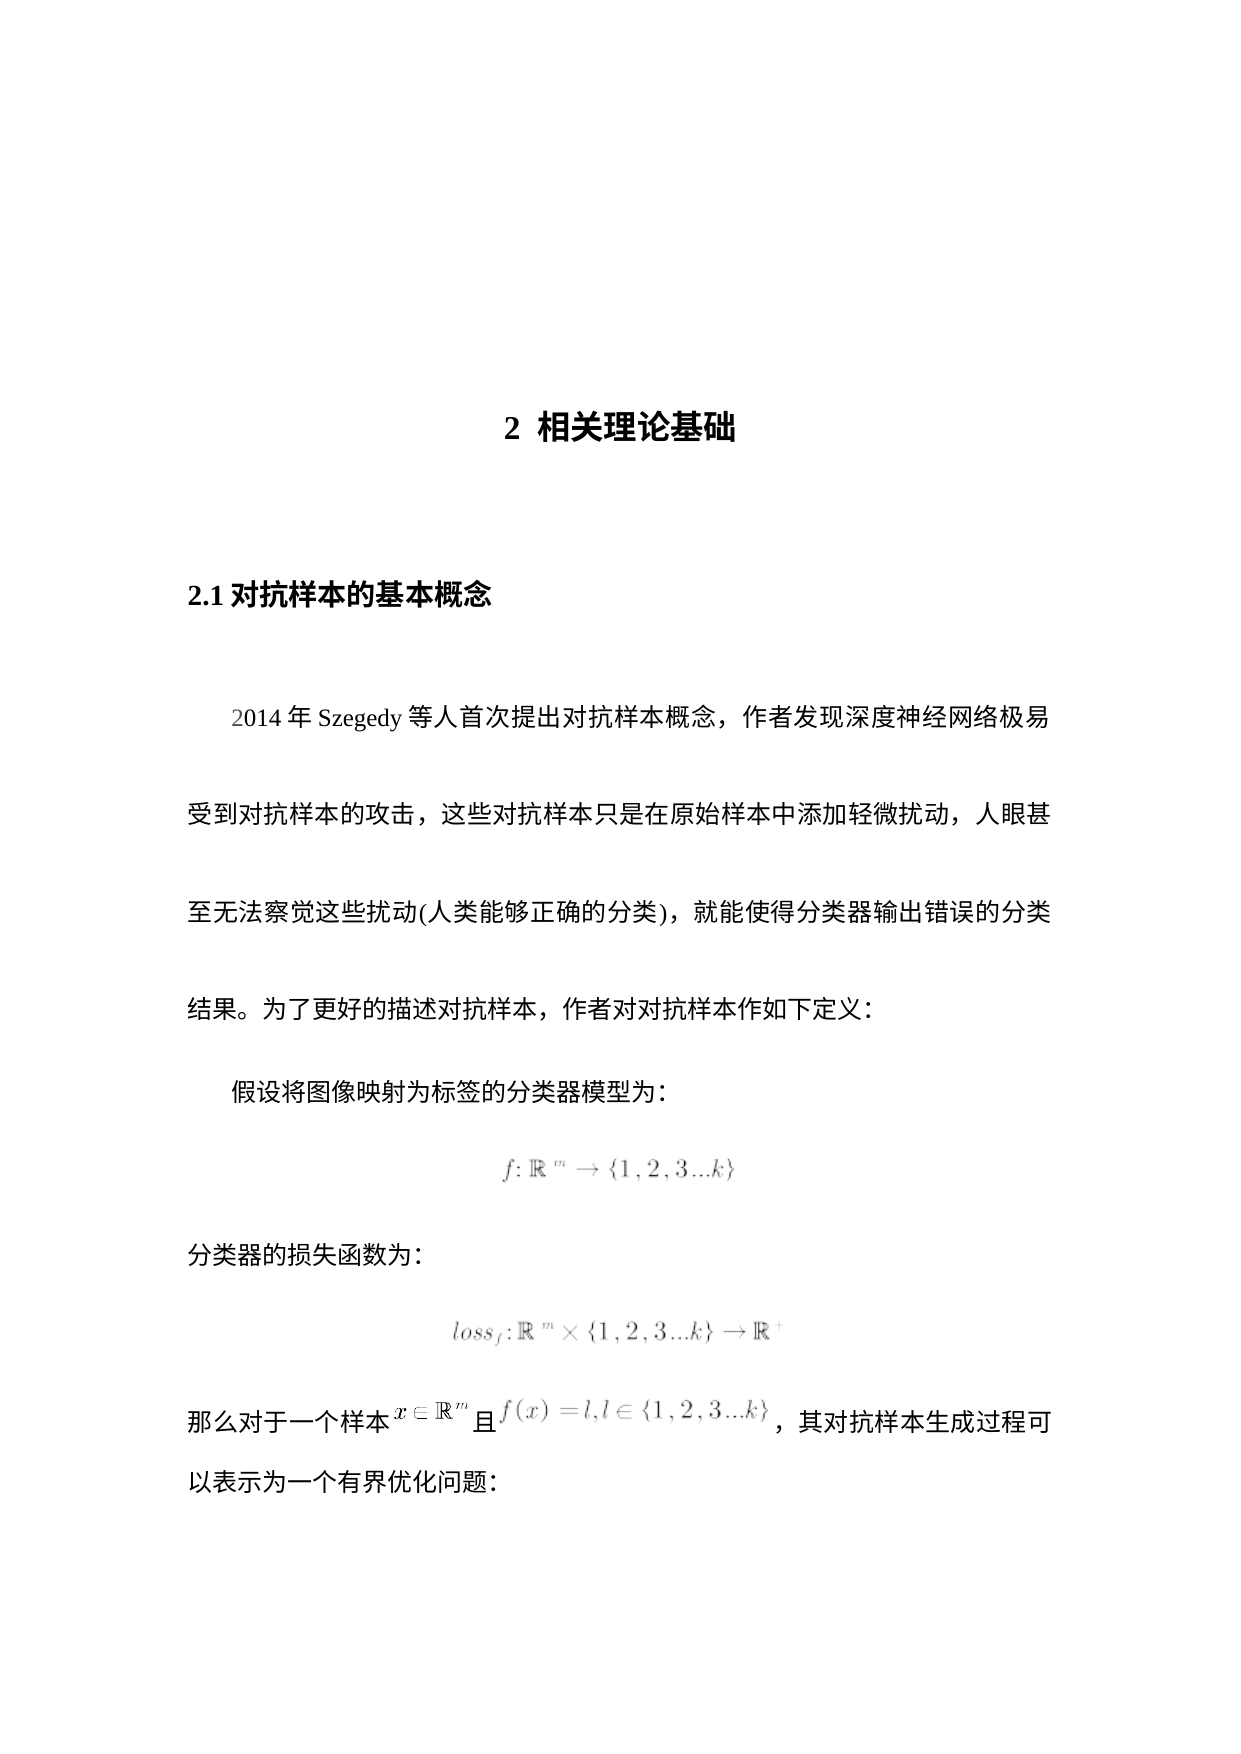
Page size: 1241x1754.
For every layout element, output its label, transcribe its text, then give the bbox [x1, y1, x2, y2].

subtitle 2.1对抗样本的基本概念 [187, 560, 1053, 625]
text (2-2) [187, 1304, 1053, 1369]
text (2-1) [187, 1141, 1053, 1206]
text 那么对于一个样本且，其对抗样本生成过程可以表示为一个有界优化问题： [187, 1383, 1053, 1513]
subtitle 2 相关理论基础 [187, 392, 1053, 457]
text 分类器的损失函数为： [187, 1221, 1053, 1286]
text 2014年Szegedy等人首次提出对抗样本概念，作者发现深度神经网络极易受到对抗样本的攻击，这些对抗样本只是在原始样本中添加轻微扰动，人眼甚至无法察觉这些扰动(人类能够正确的分类)，就能使得分类器输出错误的分类结果。为了更好的描述对抗样本，作者对对抗样本作如下定义： [187, 683, 1053, 1040]
text 假设将图像映射为标签的分类器模型为： [187, 1058, 1053, 1123]
